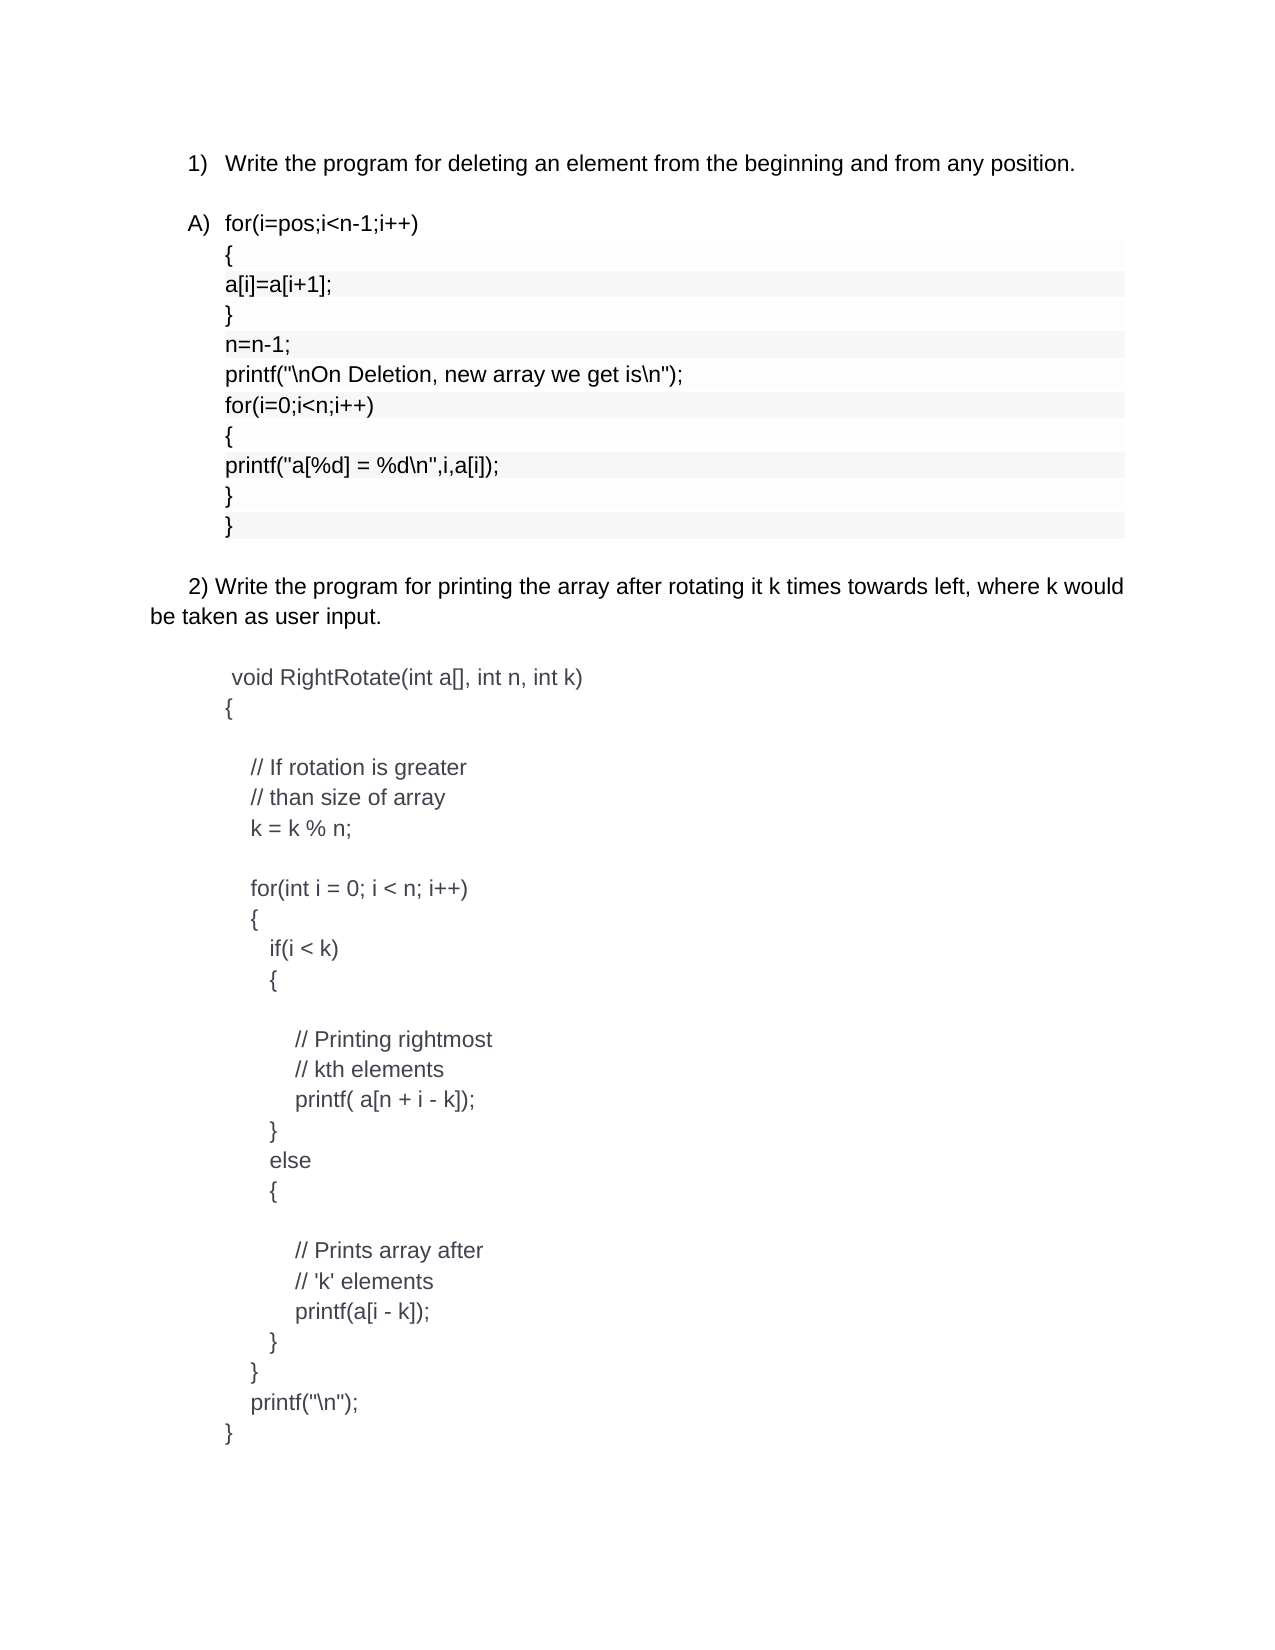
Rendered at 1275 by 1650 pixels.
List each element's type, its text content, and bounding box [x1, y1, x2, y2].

text printf("\nOn Deletion, new array we get is\n"); [225, 361, 1125, 388]
text printf( a[n + i - k]); [225, 1086, 1125, 1113]
text } [225, 512, 1125, 539]
text // 'k' elements [225, 1268, 1125, 1294]
text else [225, 1147, 1125, 1173]
text for(i=0;i<n;i++) [225, 392, 1125, 418]
text if(i < k) [225, 935, 1125, 962]
text // Prints array after [225, 1237, 1125, 1264]
text // kth elements [225, 1056, 1125, 1083]
text { [225, 241, 1125, 267]
text for(int i = 0; i < n; i++) [225, 875, 1125, 901]
text { [225, 694, 1125, 720]
text // Printing rightmost [225, 1026, 1125, 1052]
text printf(a[i - k]); [225, 1298, 1125, 1324]
text { [225, 1177, 1125, 1203]
text } [225, 1328, 1125, 1354]
text void RightRotate(int a[], int n, int k) [225, 663, 1125, 690]
text } [225, 1419, 1125, 1445]
text } [225, 1358, 1125, 1385]
text 2) Write the program for printing the array after rotating it k times towards left, where k would [150, 573, 1125, 599]
text printf("a[%d] = %d\n",i,a[i]); [225, 452, 1125, 478]
text // If rotation is greater [225, 754, 1125, 781]
text printf("\n"); [225, 1388, 1125, 1415]
text { [225, 966, 1125, 992]
text } [225, 301, 1125, 327]
text n=n-1; [225, 331, 1125, 358]
text { [225, 905, 1125, 932]
text } [225, 1117, 1125, 1143]
text // than size of array [225, 784, 1125, 811]
list Write the program for deleting an element from the beginning and from any position. [187, 150, 1125, 176]
text { [225, 422, 1125, 448]
text k = k % n; [225, 814, 1125, 841]
list for(i=pos;i<n-1;i++) [187, 210, 1125, 237]
text a[i]=a[i+1]; [225, 271, 1125, 297]
text be taken as user input. [150, 603, 1125, 629]
text } [225, 482, 1125, 509]
